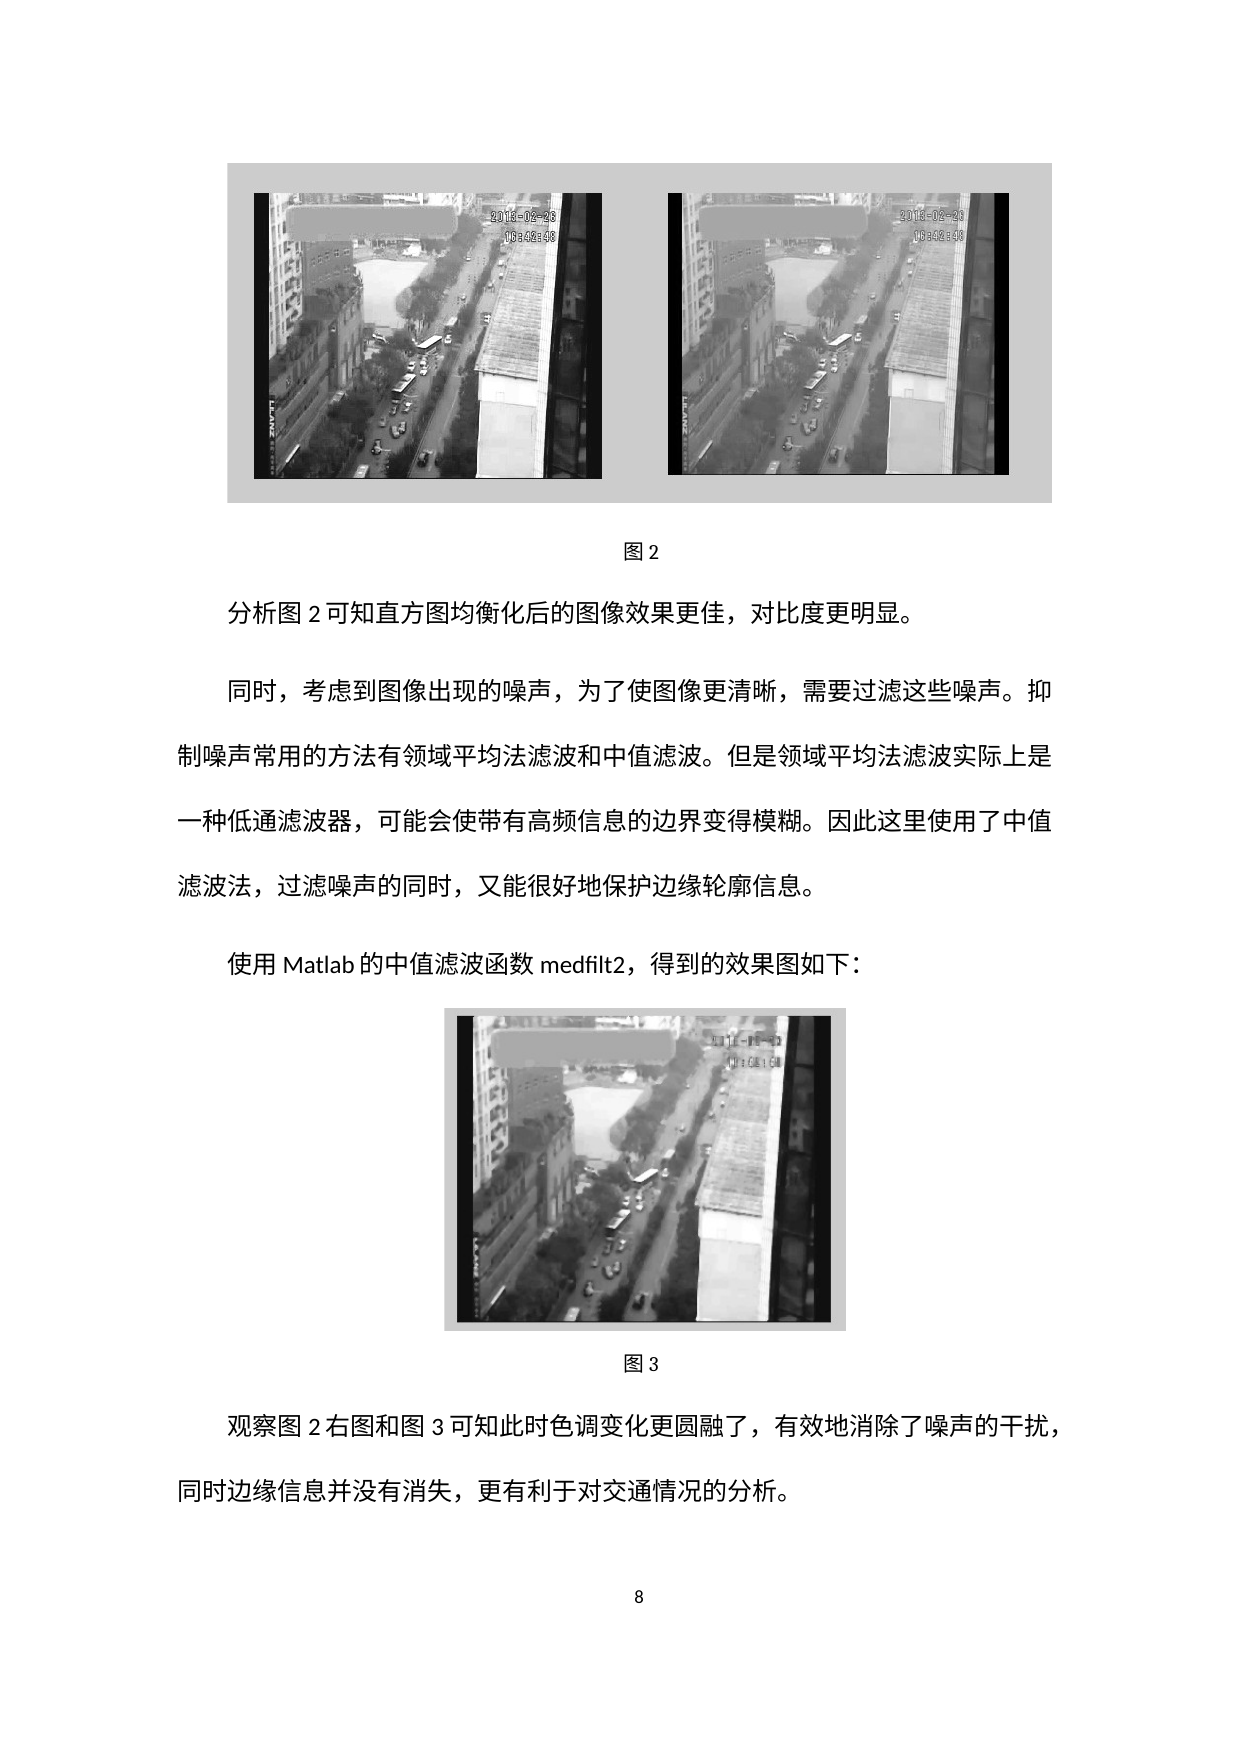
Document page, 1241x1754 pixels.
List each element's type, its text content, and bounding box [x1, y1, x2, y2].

picture [227, 163, 1052, 503]
text 图 3 [177, 1346, 1063, 1379]
picture [444, 1008, 846, 1331]
text 图 2 [177, 534, 1063, 567]
text 分析图 2可知直方图均衡化后的图像效果更佳，对比度更明显。 [227, 579, 1063, 644]
text 观察图 2右图和图 3可知此时色调变化更圆融了，有效地消除了噪声的干扰，同时边缘信息并没有消失，更有利于对交通情况的分析。 [177, 1392, 1063, 1522]
text 同时，考虑到图像出现的噪声，为了使图像更清晰，需要过滤这些噪声。抑制噪声常用的方法有领域平均法滤波和中值滤波。但是领域平均法滤波实际上是一种低通滤波器，可能会使带有高频信息的边界变得模糊。因此这里使用了中值滤波法，过滤噪声的同时，又能很好地保护边缘轮廓信息。 [177, 657, 1063, 917]
text 使用Matlab的中值滤波函数medfilt2，得到的效果图如下： [177, 930, 1063, 995]
